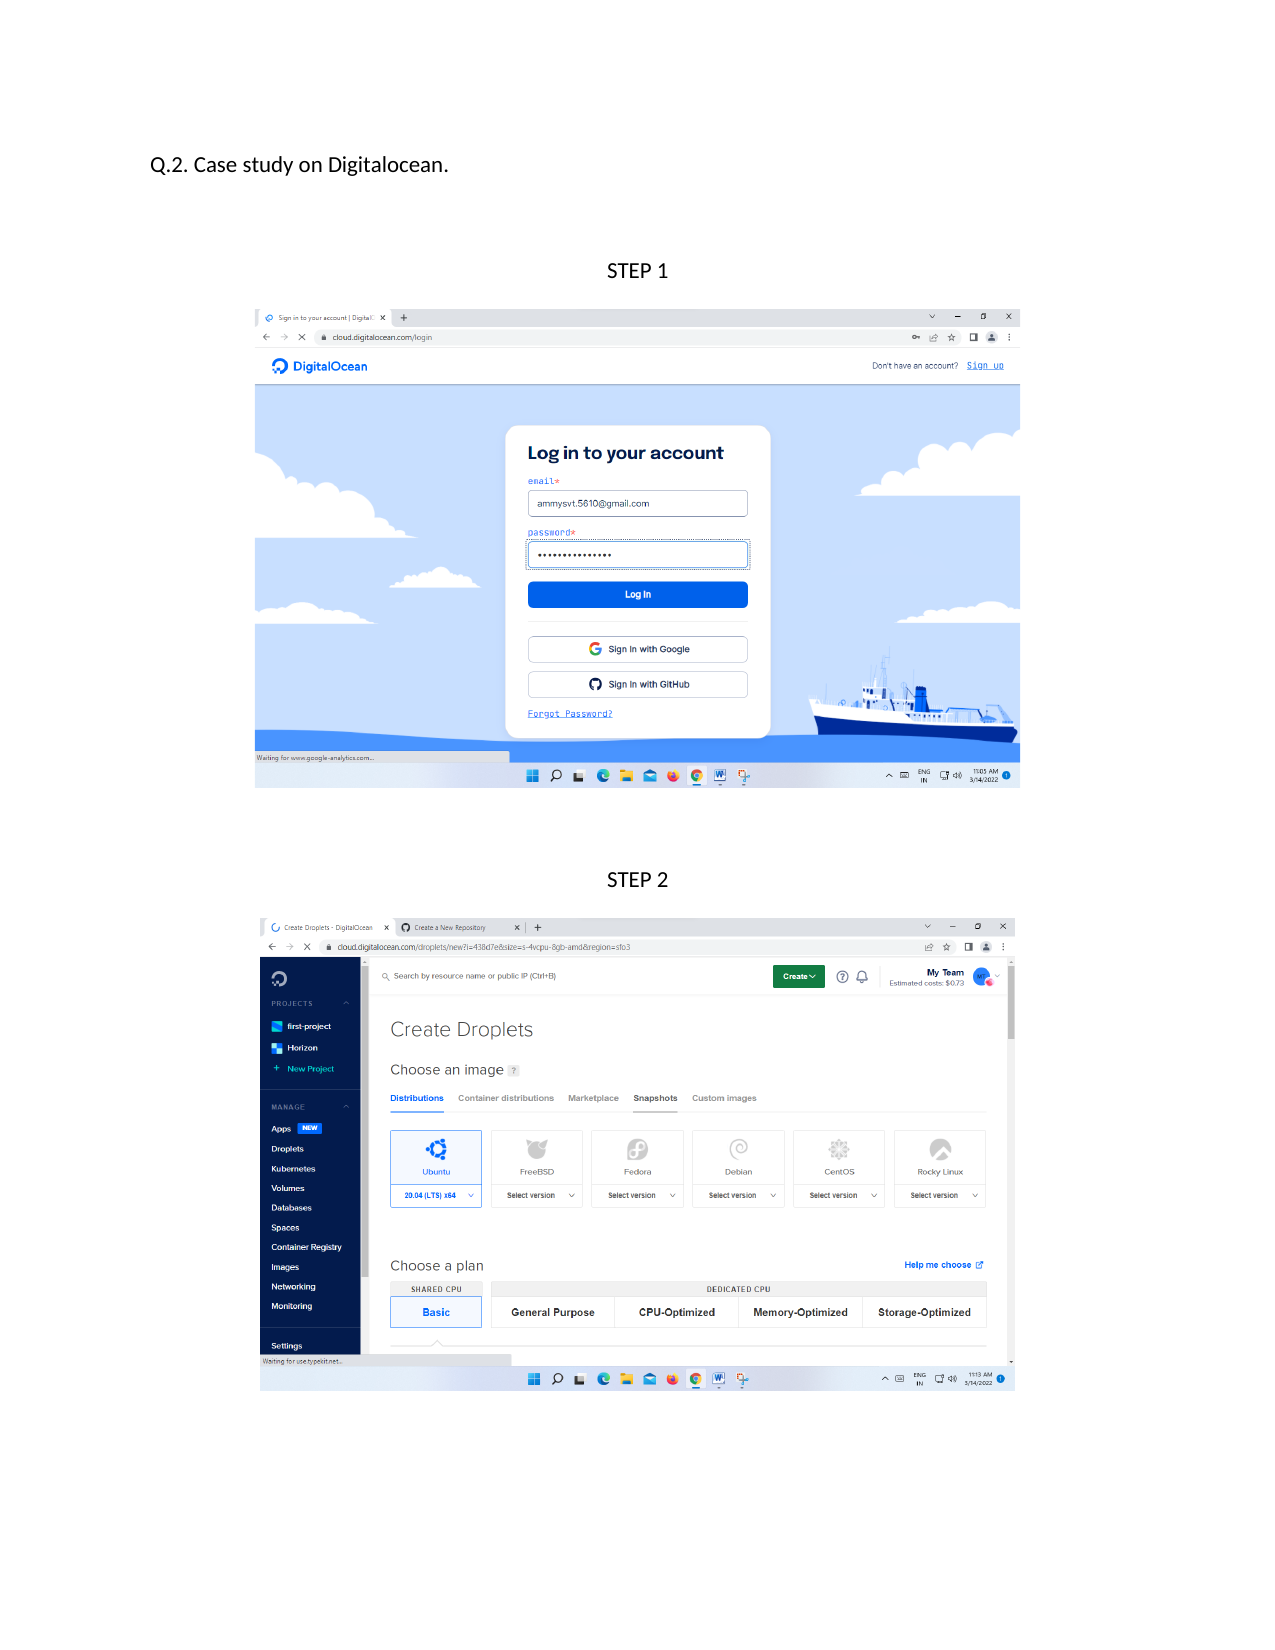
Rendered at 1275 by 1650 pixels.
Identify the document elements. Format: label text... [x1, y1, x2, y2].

picture [260, 918, 1015, 1391]
picture [254, 309, 1021, 788]
text Q.2. Case study on Digitalocean. [150, 150, 1125, 178]
text STEP 1 [150, 256, 1125, 284]
text STEP 2 [150, 866, 1125, 894]
